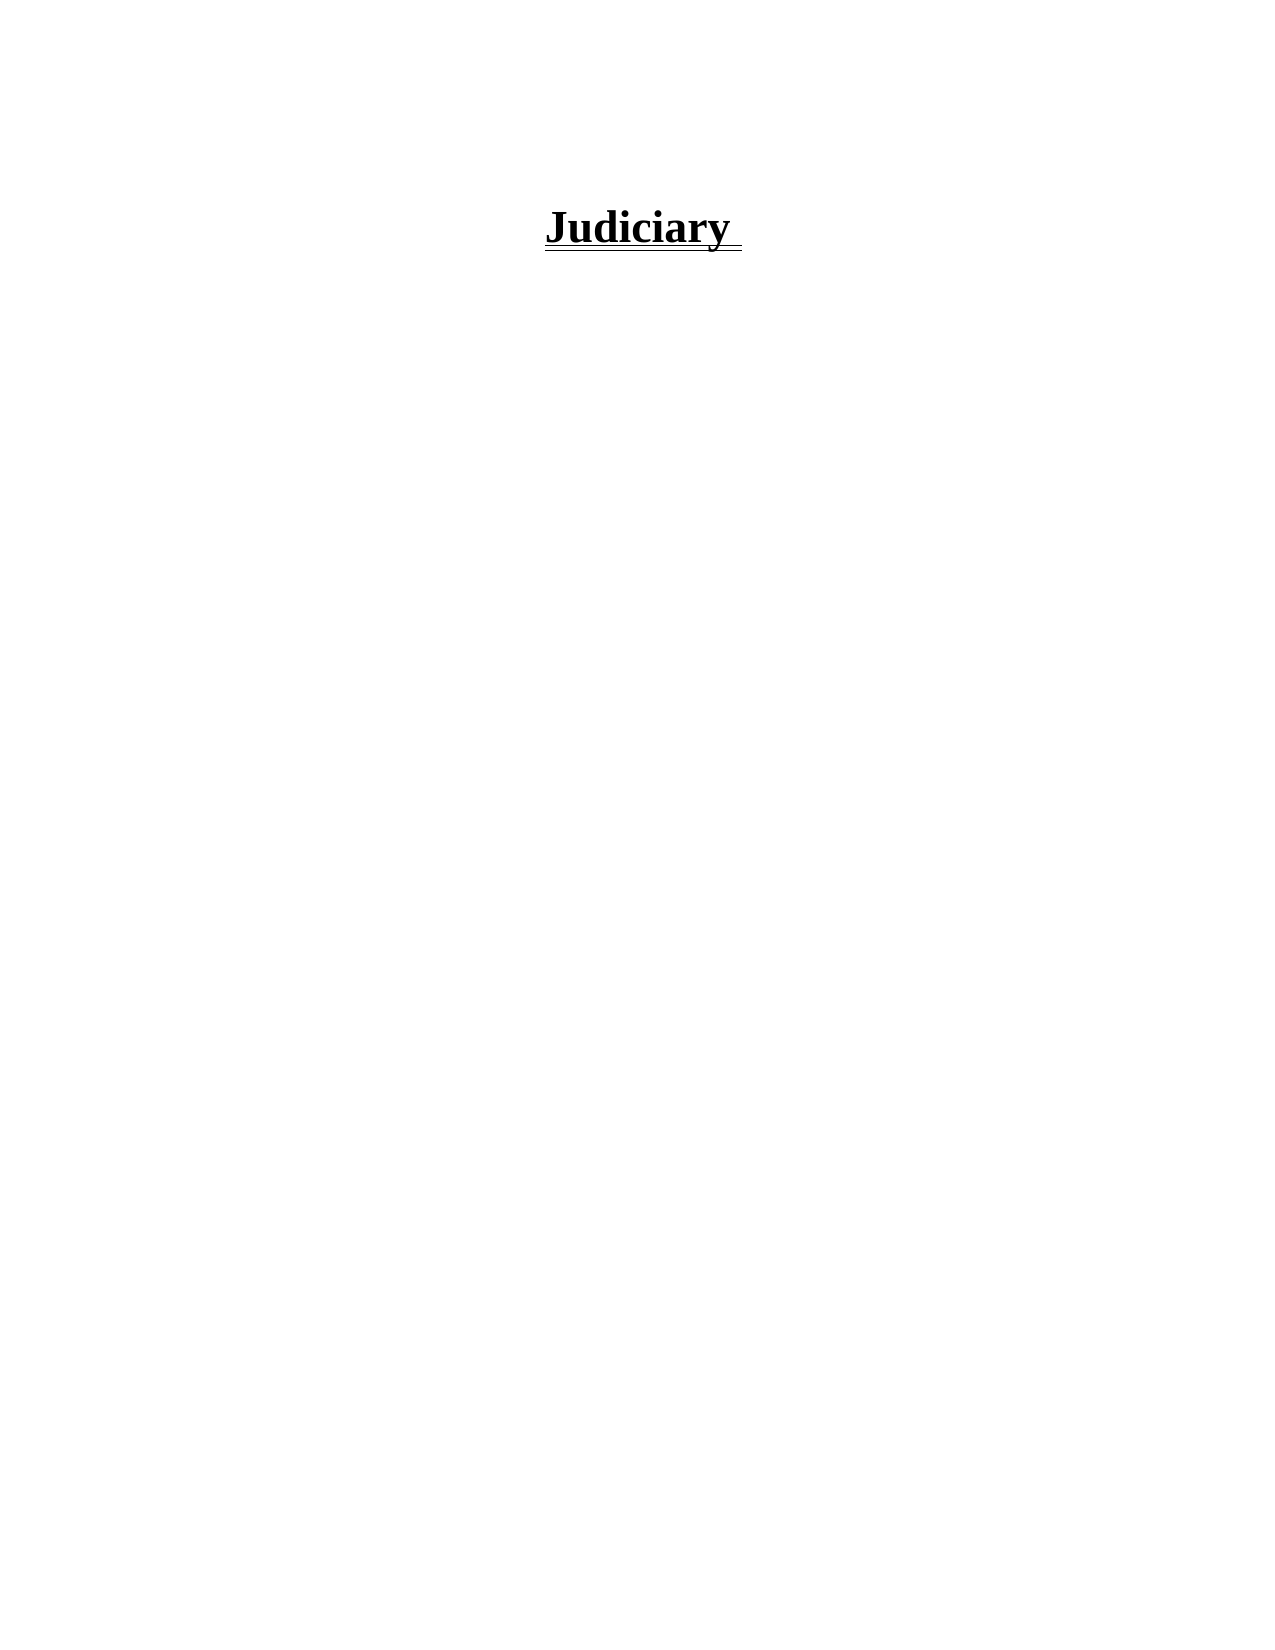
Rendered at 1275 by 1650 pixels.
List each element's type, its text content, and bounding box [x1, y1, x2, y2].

subtitle Judiciary [150, 200, 1125, 253]
